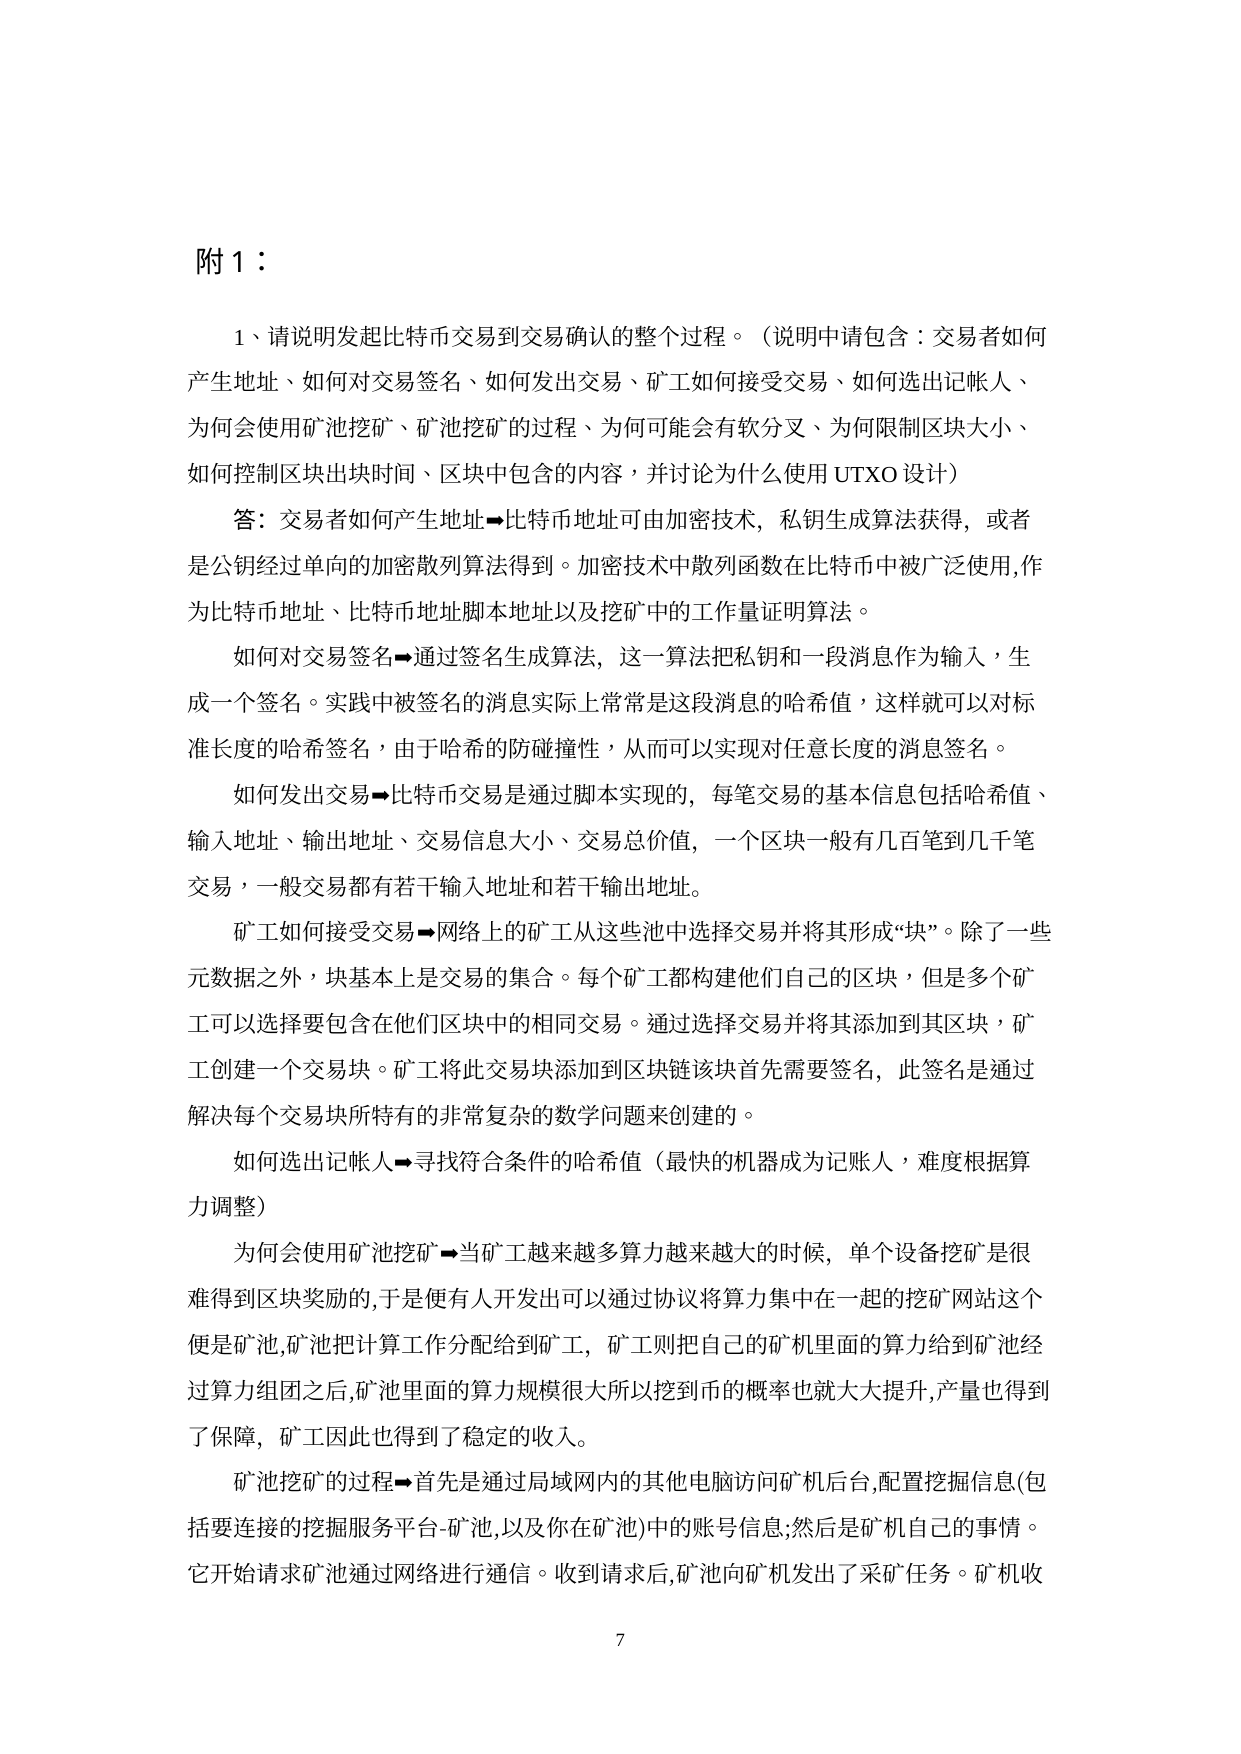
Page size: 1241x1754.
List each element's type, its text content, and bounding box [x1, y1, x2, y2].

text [187, 1454, 1053, 1592]
text 附1： [187, 238, 1053, 281]
text 矿工如何接受交易➡️网络上的矿工从这些池中选择交易并将其形成“块”。除了一些元数据之外，块基本上是交易的集合。每个矿工都构建他们自己的区块，但是多个矿工可以选择要包含在他们区块中的相同交易。通过选择交易并将其添加到其区块，矿工创建一个交易块。矿工将此交易块添加到区块链该块首先需要签名，此签名是通过解决每个交易块所特有的非常复杂的数学问题来创建的。 [187, 904, 1053, 1133]
text 如何选出记帐人➡️寻找符合条件的哈希值（最快的机器成为记账人，难度根据算力调整） [187, 1133, 1053, 1225]
text 为何会使用矿池挖矿➡️当矿工越来越多算力越来越大的时候，单个设备挖矿是很难得到区块奖励的,于是便有人开发出可以通过协议将算力集中在一起的挖矿网站这个便是矿池,矿池把计算工作分配给到矿工，矿工则把自己的矿机里面的算力给到矿池经过算力组团之后,矿池里面的算力规模很大所以挖到币的概率也就大大提升,产量也得到了保障，矿工因此也得到了稳定的收入。 [187, 1225, 1053, 1454]
text 1、请说明发起比特币交易到交易确认的整个过程。（说明中请包含：交易者如何产生地址、如何对交易签名、如何发出交易、矿工如何接受交易、如何选出记帐人、为何会使用矿池挖矿、矿池挖矿的过程、为何可能会有软分叉、为何限制区块大小、如何控制区块出块时间、区块中包含的内容，并讨论为什么使用UTXO设计） [187, 308, 1053, 492]
text 如何对交易签名➡️通过签名生成算法，这一算法把私钥和一段消息作为输入，生成一个签名。实践中被签名的消息实际上常常是这段消息的哈希值，这样就可以对标准长度的哈希签名，由于哈希的防碰撞性，从而可以实现对任意长度的消息签名。 [187, 629, 1053, 767]
text 如何发出交易➡️比特币交易是通过脚本实现的，每笔交易的基本信息包括哈希值、输入地址、输出地址、交易信息大小、交易总价值，一个区块一般有几百笔到几千笔交易，一般交易都有若干输入地址和若干输出地址。 [187, 767, 1053, 904]
text 答：交易者如何产生地址➡️比特币地址可由加密技术，私钥生成算法获得，或者是公钥经过单向的加密散列算法得到。加密技术中散列函数在比特币中被广泛使用,作为比特币地址、比特币地址脚本地址以及挖矿中的工作量证明算法。 [187, 492, 1053, 629]
